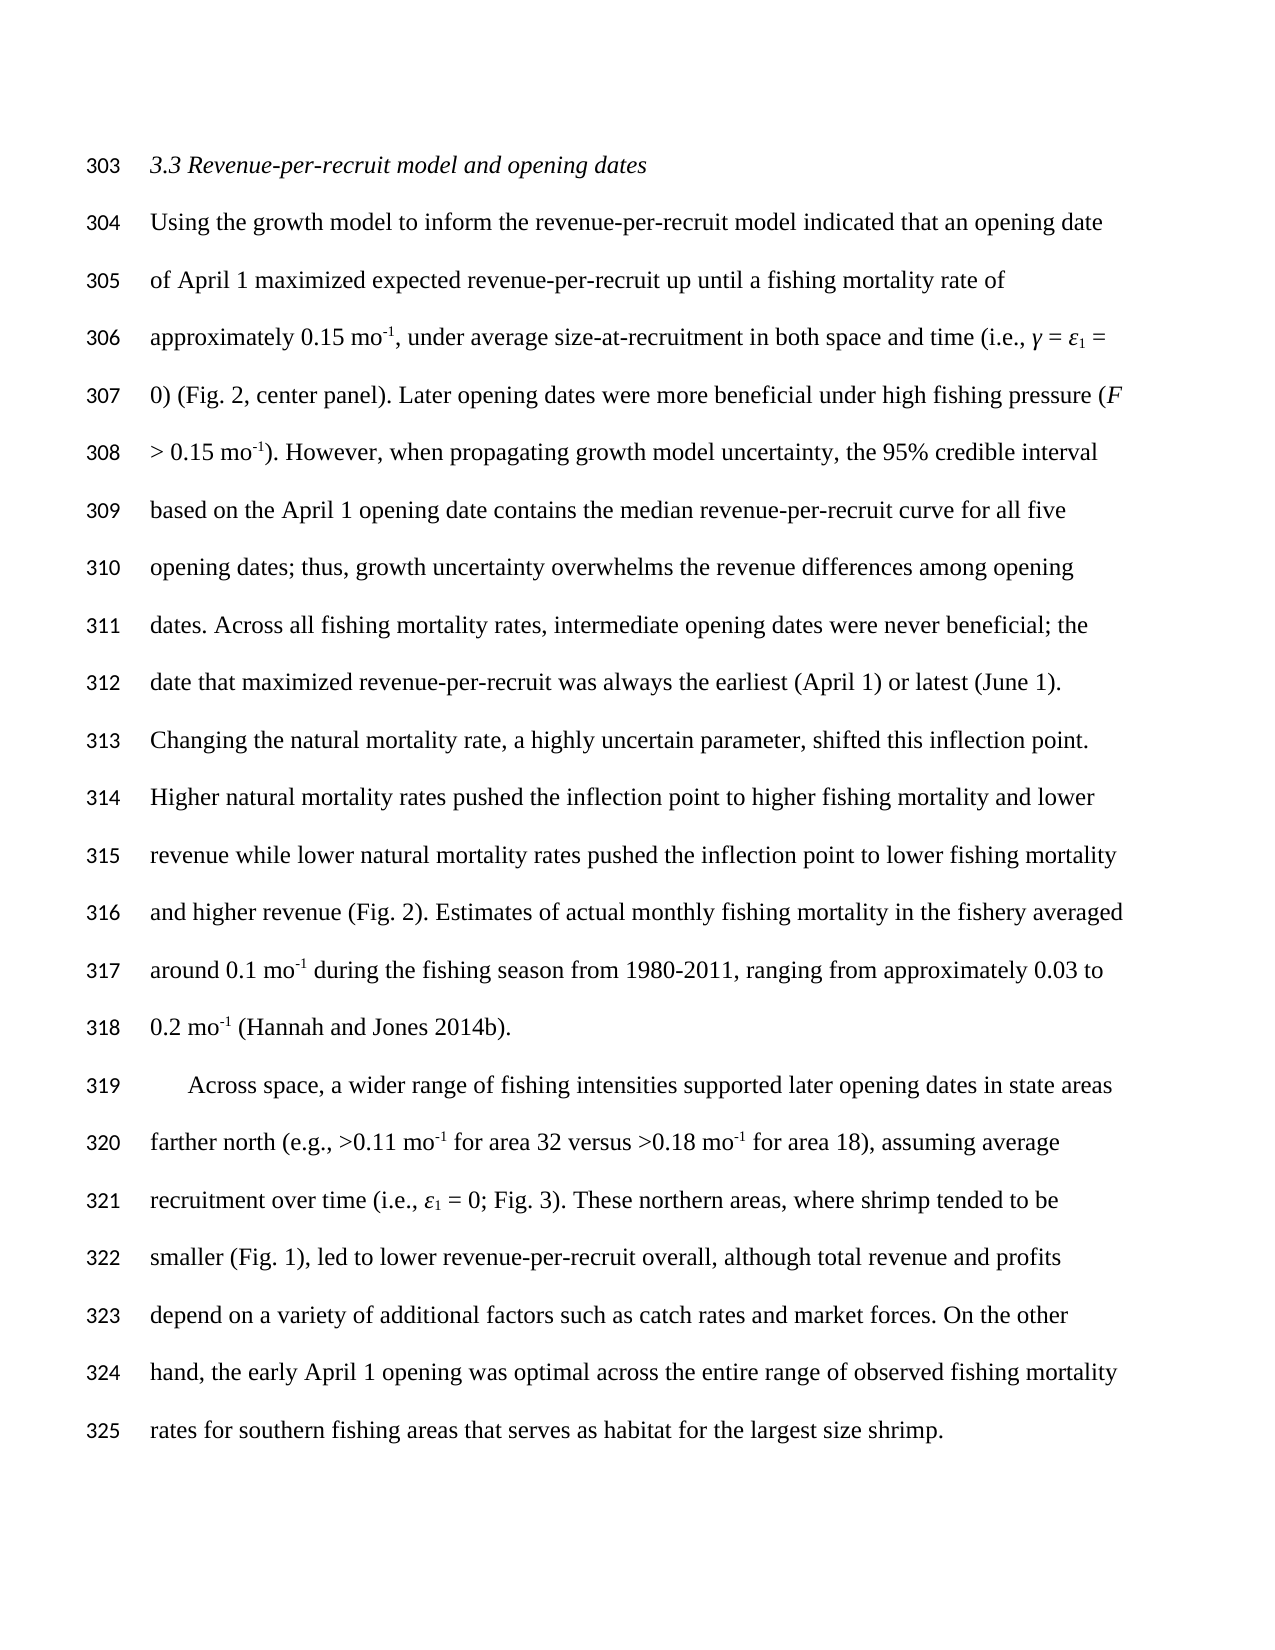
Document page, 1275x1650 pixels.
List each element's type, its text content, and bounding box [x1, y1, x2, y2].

text Across space, a wider range of fishing intensities supported later opening dates in state areas farther north (e.g., >0.11 mo-1 for area 32 versus >0.18 mo-1 for area 18), assuming average recruitment over time (i.e., ε1 = 0; Fig. 3). These northern areas, where shrimp tended to be smaller (Fig. 1), led to lower revenue-per-recruit overall, although total revenue and profits depend on a variety of additional factors such as catch rates and market forces. On the other hand, the early April 1 opening was optimal across the entire range of observed fishing mortality rates for southern fishing areas that serves as habitat for the largest size shrimp. [150, 1070, 1125, 1444]
text Using the growth model to inform the revenue-per-recruit model indicated that an opening date of April 1 maximized expected revenue-per-recruit up until a fishing mortality rate of approximately 0.15 mo-1, under average size-at-recruitment in both space and time (i.e., γ = ε1 = 0) (Fig. 2, center panel). Later opening dates were more beneficial under high fishing pressure (F > 0.15 mo-1). However, when propagating growth model uncertainty, the 95% credible interval based on the April 1 opening date contains the median revenue-per-recruit curve for all five opening dates; thus, growth uncertainty overwhelms the revenue differences among opening dates. Across all fishing mortality rates, intermediate opening dates were never beneficial; the date that maximized revenue-per-recruit was always the earliest (April 1) or latest (June 1). Changing the natural mortality rate, a highly uncertain parameter, shifted this inflection point. Higher natural mortality rates pushed the inflection point to higher fishing mortality and lower revenue while lower natural mortality rates pushed the inflection point to lower fishing mortality and higher revenue (Fig. 2). Estimates of actual monthly fishing mortality in the fishery averaged around 0.1 mo-1 during the fishing season from 1980-2011, ranging from approximately 0.03 to 0.2 mo-1 (Hannah and Jones 2014b). [150, 207, 1125, 1041]
text 3.3 Revenue-per-recruit model and opening dates [150, 150, 1125, 179]
